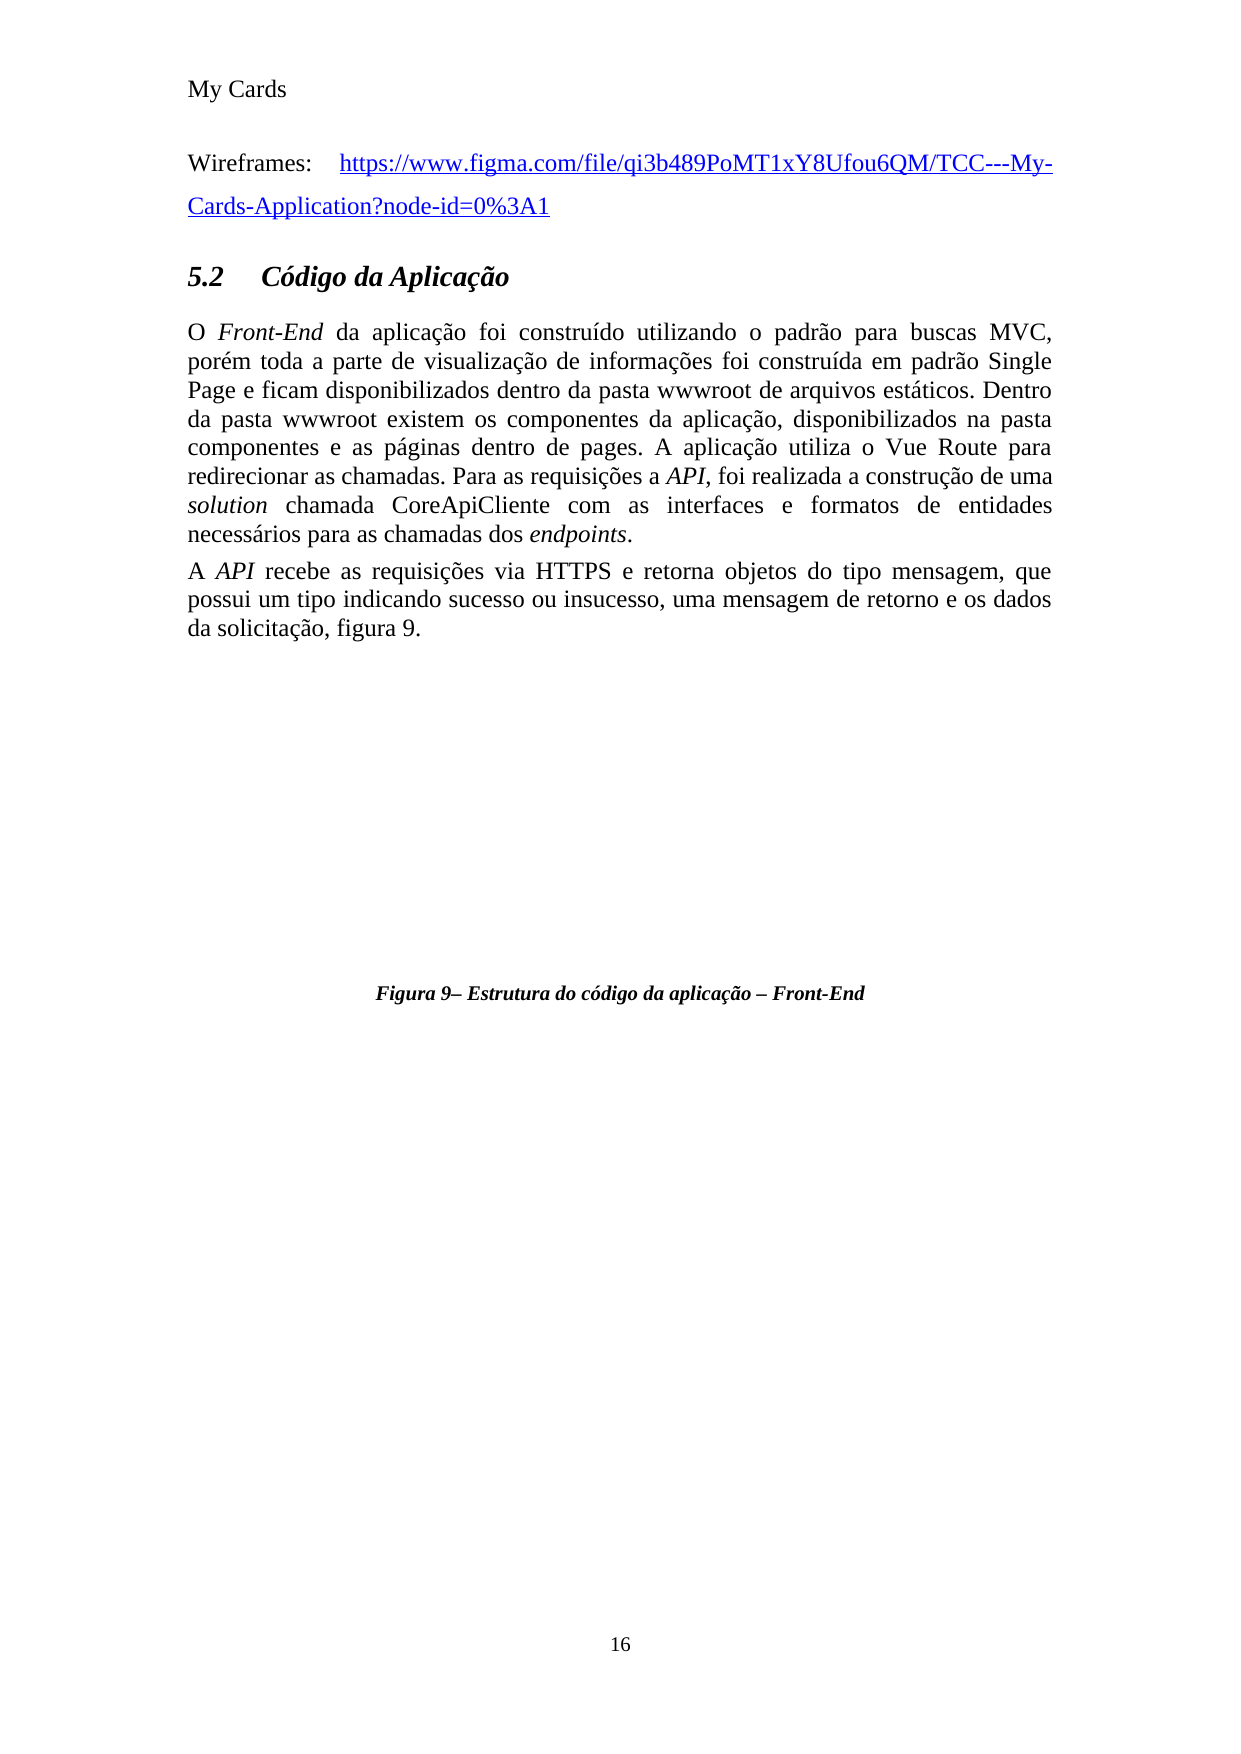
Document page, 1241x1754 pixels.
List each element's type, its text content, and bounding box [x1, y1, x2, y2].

text A API recebe as requisições via HTTPS e retorna objetos do tipo mensagem, que possui um tipo indicando sucesso ou insucesso, uma mensagem de retorno e os dados da solicitação, figura 9. [187, 556, 1053, 642]
text O Front-End da aplicação foi construído utilizando o padrão para buscas MVC, porém toda a parte de visualização de informações foi construída em padrão Single Page e ficam disponibilizados dentro da pasta wwwroot de arquivos estáticos. Dentro da pasta wwwroot existem os componentes da aplicação, disponibilizados na pasta componentes e as páginas dentro de pages. A aplicação utiliza o Vue Route para redirecionar as chamadas. Para as requisições a API, foi realizada a construção de uma solution chamada CoreApiCliente com as interfaces e formatos de entidades necessários para as chamadas dos endpoints. [187, 317, 1053, 547]
text Figura 9– Estrutura do código da aplicação – Front-End [187, 980, 1053, 1004]
subtitle Código da Aplicação [187, 259, 1053, 292]
text Wireframes: https://www.figma.com/file/qi3b489PoMT1xY8Ufou6QM/TCC---My-Cards-Application?node-id=0%3A1 [187, 148, 1053, 219]
